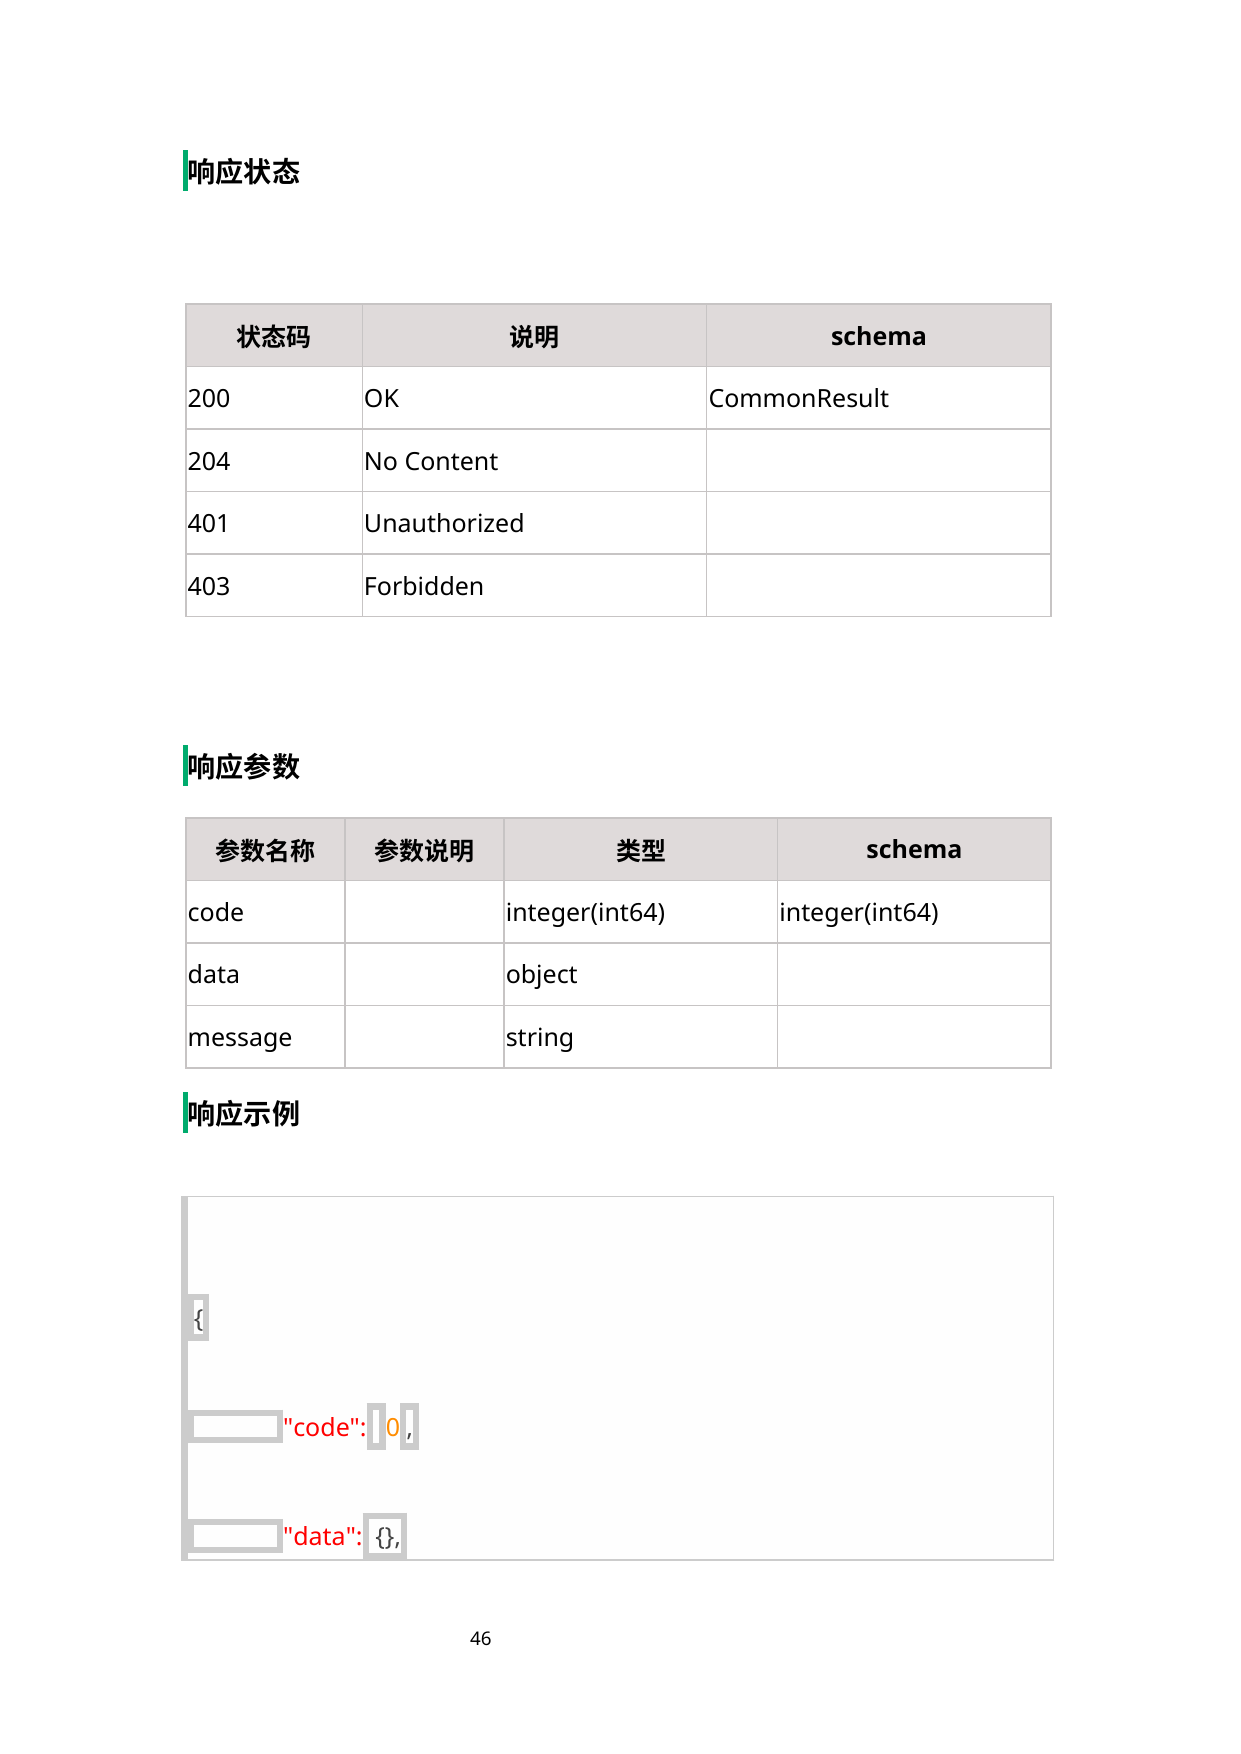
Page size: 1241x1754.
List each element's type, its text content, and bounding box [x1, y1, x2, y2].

text 响应状态 [188, 150, 1053, 191]
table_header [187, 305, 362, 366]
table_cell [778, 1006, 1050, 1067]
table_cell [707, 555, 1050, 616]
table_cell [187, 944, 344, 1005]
text "data": {}, [188, 1511, 1053, 1559]
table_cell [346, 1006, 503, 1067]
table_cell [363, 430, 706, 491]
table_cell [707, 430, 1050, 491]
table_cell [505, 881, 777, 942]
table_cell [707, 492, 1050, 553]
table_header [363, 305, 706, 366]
text { [188, 1292, 1053, 1341]
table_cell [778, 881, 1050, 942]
text "code": 0, [188, 1402, 1053, 1450]
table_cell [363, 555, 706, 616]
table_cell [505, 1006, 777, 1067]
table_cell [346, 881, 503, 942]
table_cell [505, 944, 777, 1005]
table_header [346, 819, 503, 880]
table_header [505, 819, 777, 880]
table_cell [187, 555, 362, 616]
text 响应示例 [188, 1092, 1053, 1133]
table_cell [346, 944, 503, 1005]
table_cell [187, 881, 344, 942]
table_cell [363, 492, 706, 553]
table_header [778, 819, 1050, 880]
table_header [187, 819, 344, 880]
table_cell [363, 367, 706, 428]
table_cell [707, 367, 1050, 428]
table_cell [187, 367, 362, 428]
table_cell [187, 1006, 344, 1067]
text 响应参数 [188, 745, 1053, 786]
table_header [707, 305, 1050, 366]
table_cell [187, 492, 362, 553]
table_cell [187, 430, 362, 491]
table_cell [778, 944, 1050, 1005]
